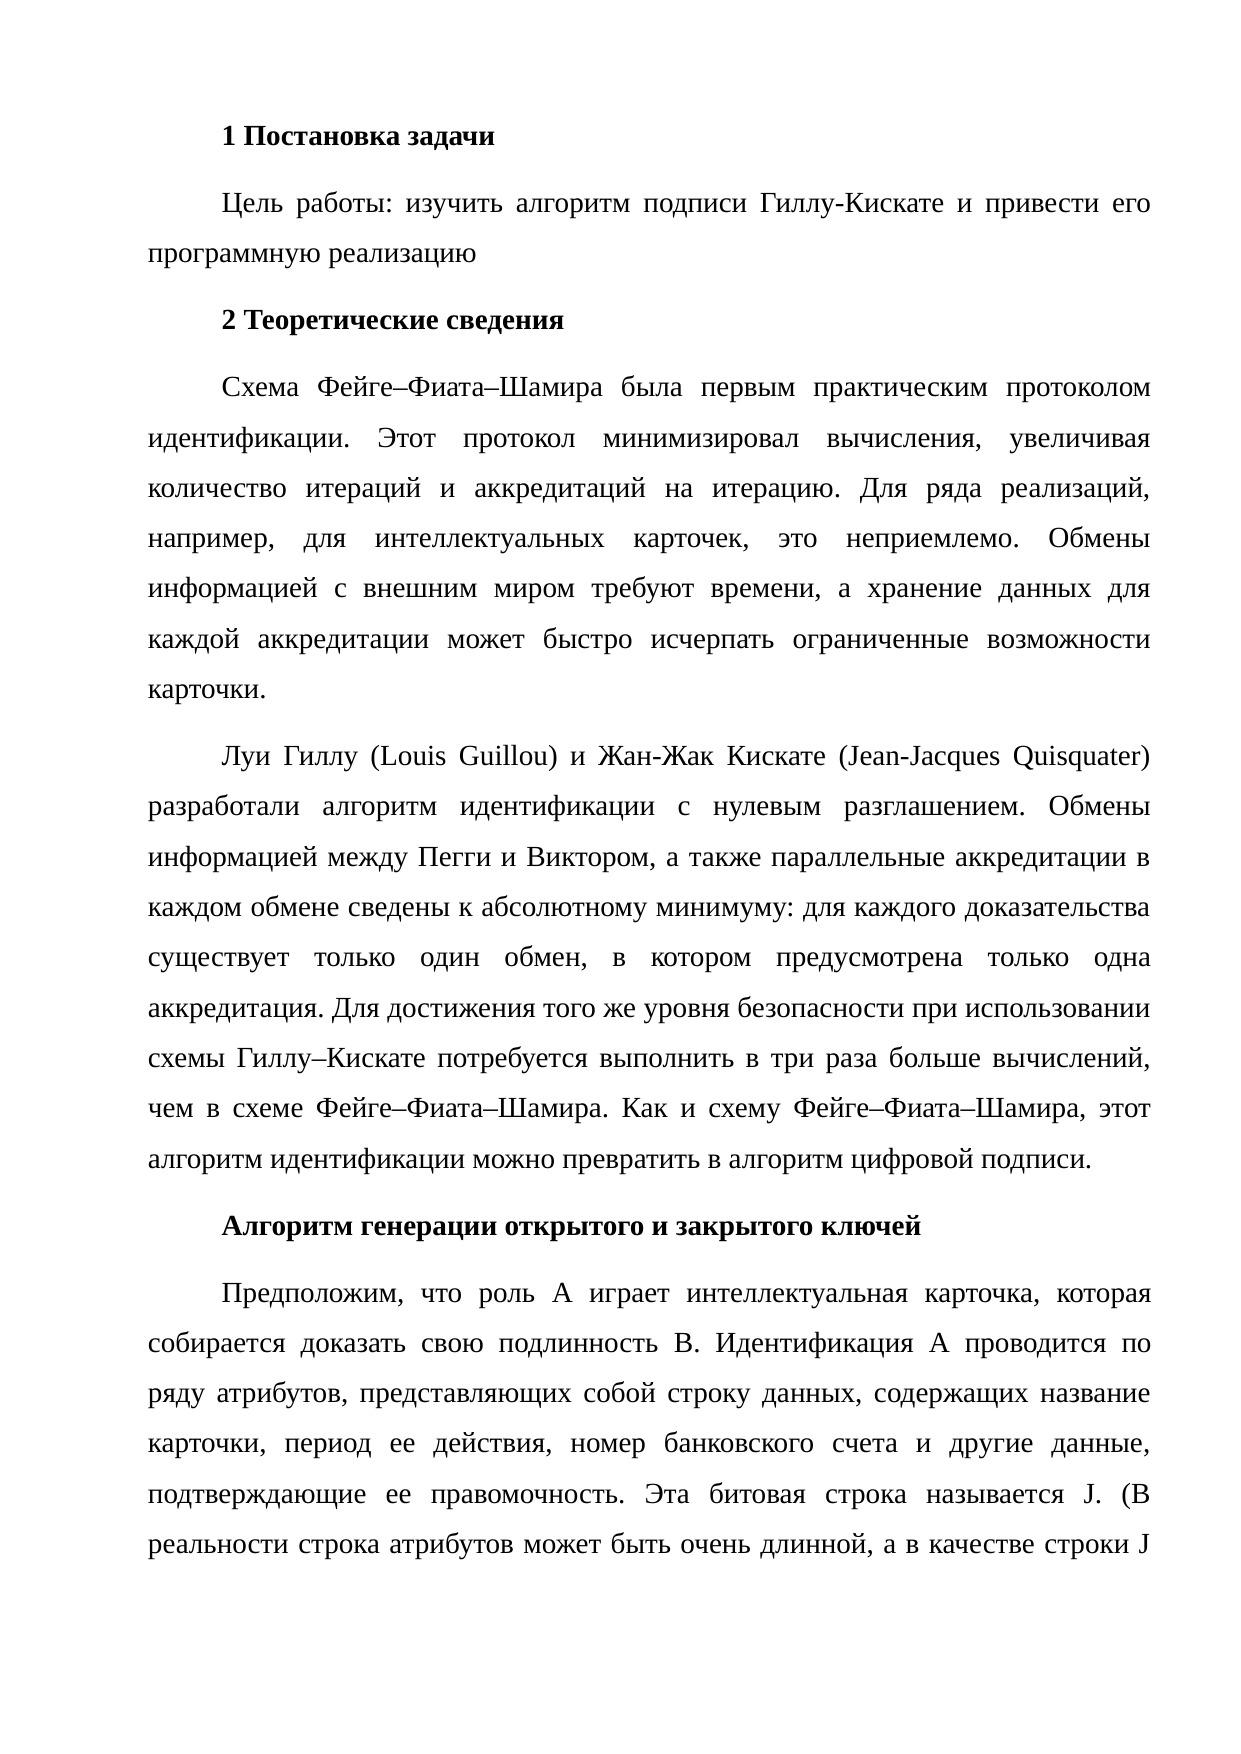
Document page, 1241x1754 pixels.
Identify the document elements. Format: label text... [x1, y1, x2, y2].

text Алгоритм генерации открытого и закрытого ключей [148, 1208, 1152, 1241]
text 1 Постановка задачи [148, 118, 1152, 152]
text Схема Фейге–Фиата–Шамира была первым практическим протоколом идентификации. Этот протокол минимизировал вычисления, увеличивая количество итераций и аккредитаций на итерацию. Для ряда реализаций, например, для интеллектуальных карточек, это неприемлемо. Обмены информацией с внешним миром требуют времени, а хранение данных для каждой аккредитации может быстро исчерпать ограниченные возможности карточки. [148, 369, 1152, 705]
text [148, 1275, 1152, 1560]
text Цель работы: изучить алгоритм подписи Гиллу-Кискате и привести его программную реализацию [148, 185, 1152, 269]
text 2 Теоретические сведения [148, 302, 1152, 336]
text Луи Гиллу (Louis Guillou) и Жан-Жак Кискате (Jean-Jacques Quisquater) разработали алгоритм идентификации с нулевым разглашением. Обмены информацией между Пегги и Виктором, а также параллельные аккредитации в каждом обмене сведены к абсолютному минимуму: для каждого доказательства существует только один обмен, в котором предусмотрена только одна аккредитация. Для достижения того же уровня безопасности при использовании схемы Гиллу–Кискате потребуется выполнить в три раза больше вычислений, чем в схеме Фейге–Фиата–Шамира. Как и схему Фейге–Фиата–Шамира, этот алгоритм идентификации можно превратить в алгоритм цифровой подписи. [148, 738, 1152, 1174]
